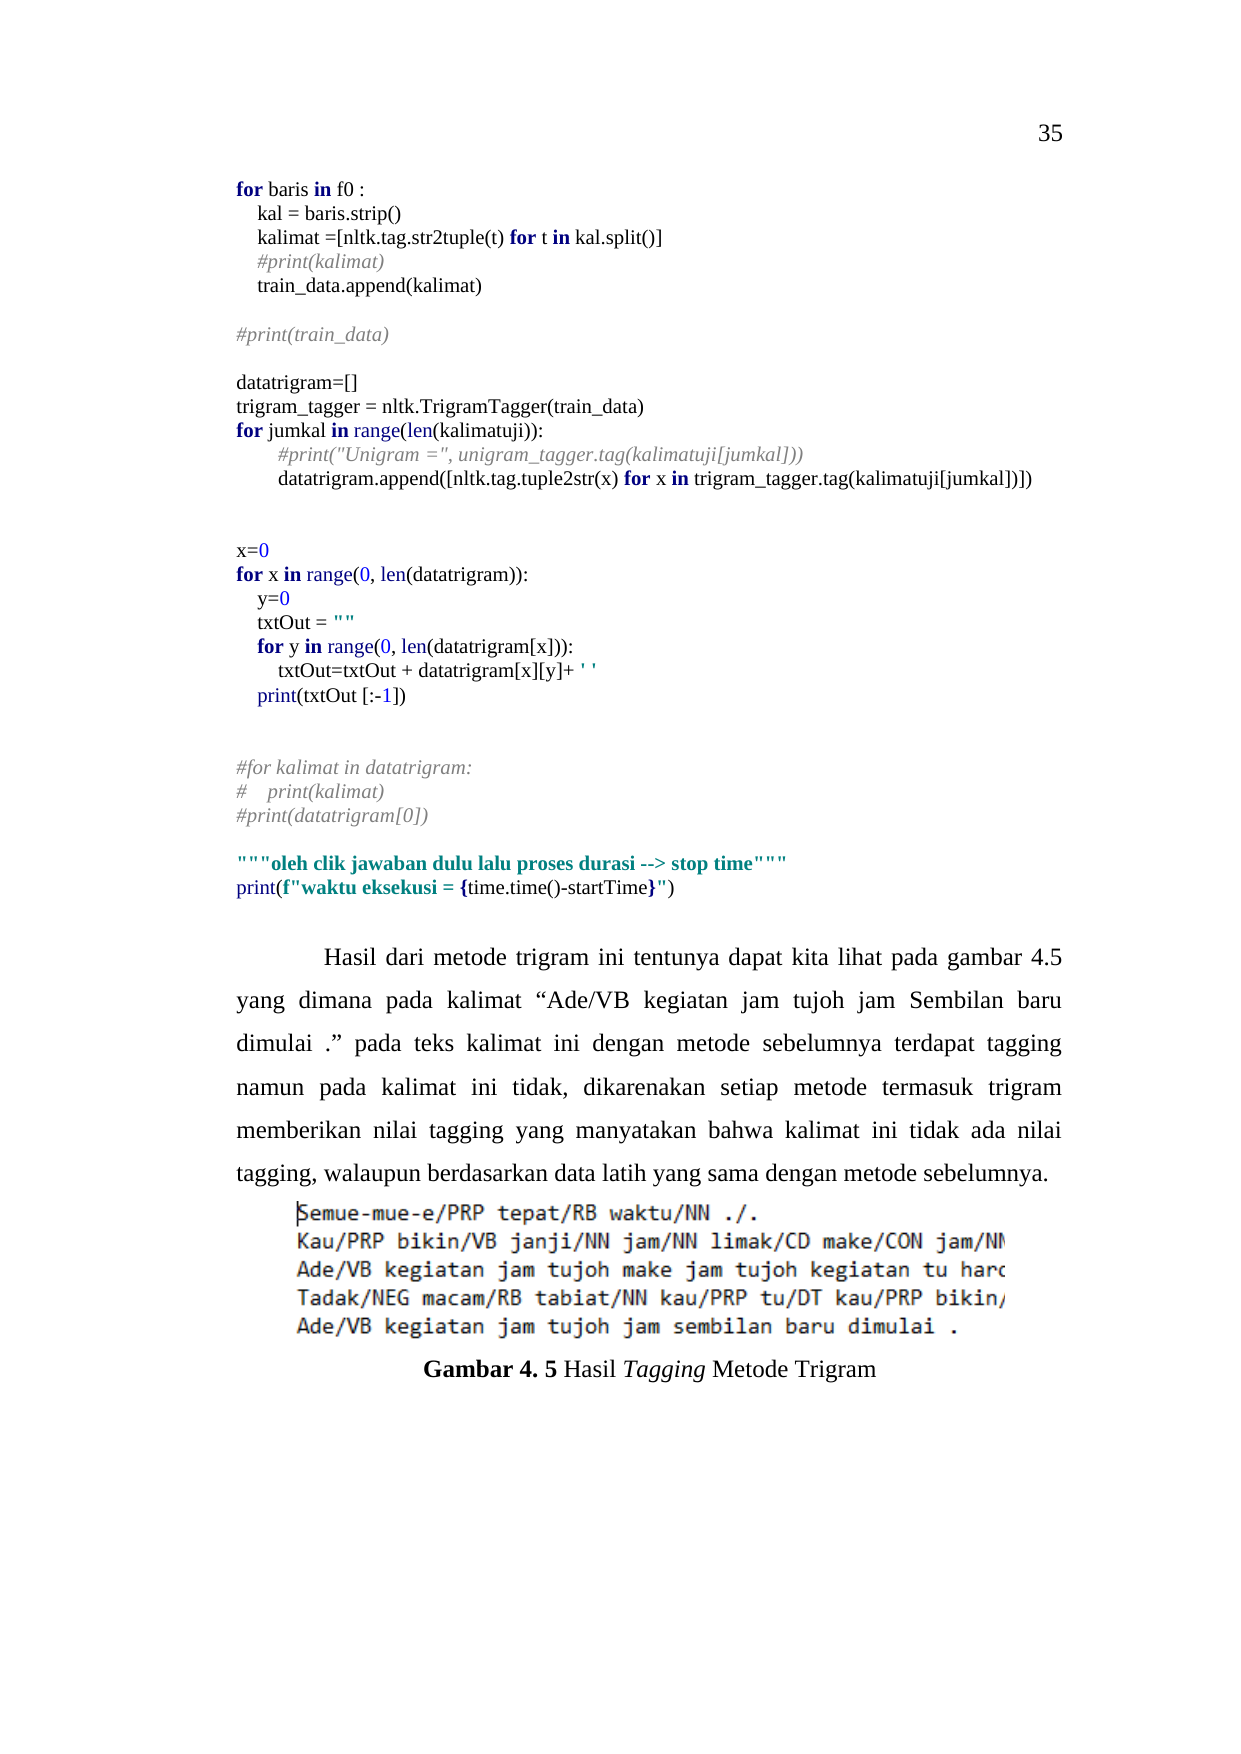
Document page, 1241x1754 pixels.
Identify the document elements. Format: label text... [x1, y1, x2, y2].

text Hasil dari metode trigram ini tentunya dapat kita lihat pada gambar 4.5 yang dimana pada kalimat “Ade/VB kegiatan jam tujoh jam Sembilan baru dimulai .” pada teks kalimat ini dengan metode sebelumnya terdapat tagging namun pada kalimat ini tidak, dikarenakan setiap metode termasuk trigram memberikan nilai tagging yang manyatakan bahwa kalimat ini tidak ada nilai tagging, walaupun berdasarkan data latih yang sama dengan metode sebelumnya. [236, 942, 1063, 1187]
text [236, 177, 1063, 899]
picture [294, 1201, 1005, 1340]
text Gambar 4. 5 Hasil Tagging Metode Trigram [236, 1354, 1063, 1383]
